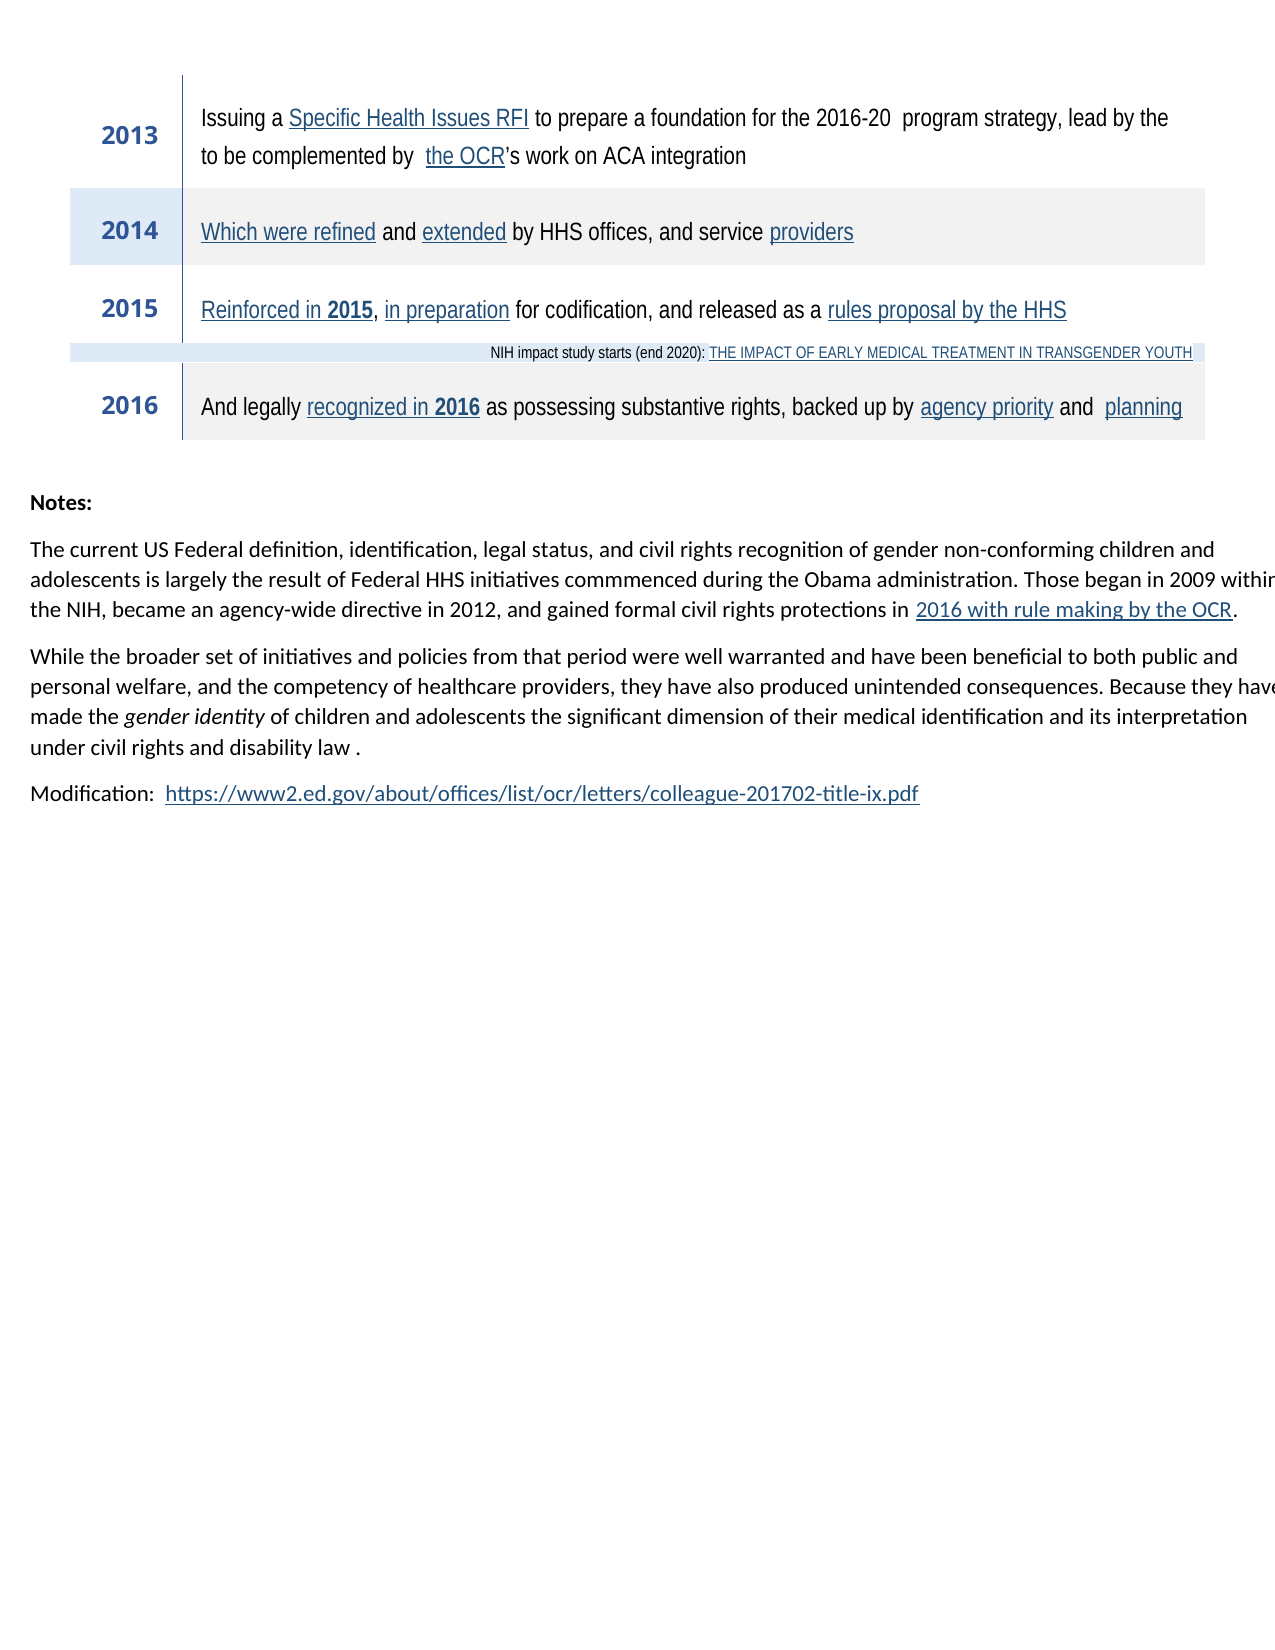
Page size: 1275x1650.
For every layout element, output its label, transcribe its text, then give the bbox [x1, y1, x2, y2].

table_cell And legally recognized in 2016 as possessing substantive rights, backed up by agency priority and planning [183, 363, 1205, 440]
text Modification: https://www2.ed.gov/about/offices/list/ocr/letters/colleague-201702-title-ix.pdf [30, 779, 1275, 807]
text While the broader set of initiatives and policies from that period were well warranted and have been beneficial to both public and personal welfare, and the competency of healthcare providers, they have also produced unintended consequences. Because they have made the gender identity of children and adolescents the significant dimension of their medical identification and its interpretation under civil rights and disability law . [30, 642, 1275, 761]
table_cell Which were refined and extended by HHS offices, and service providers [183, 188, 1205, 265]
table_cell 2013 [70, 75, 182, 188]
table_cell 2015 [70, 265, 182, 343]
table_cell 2014 [70, 188, 182, 265]
table_cell Issuing a Specific Health Issues RFI to prepare a foundation for the 2016-20 program strategy, lead by the to be complemented by the OCR’s work on ACA integration [183, 75, 1205, 188]
table_cell [70, 343, 445, 362]
table_cell 2016 [70, 363, 182, 440]
text Notes: [30, 488, 1275, 516]
table_cell Reinforced in 2015, in preparation for codification, and released as a rules proposal by the HHS [183, 265, 1205, 343]
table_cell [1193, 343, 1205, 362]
text The current US Federal definition, identification, legal status, and civil rights recognition of gender non-conforming children and adolescents is largely the result of Federal HHS initiatives commmenced during the Obama administration. Those began in 2009 within the NIH, became an agency-wide directive in 2012, and gained formal civil rights protections in 2016 with rule making by the OCR. [30, 535, 1275, 623]
